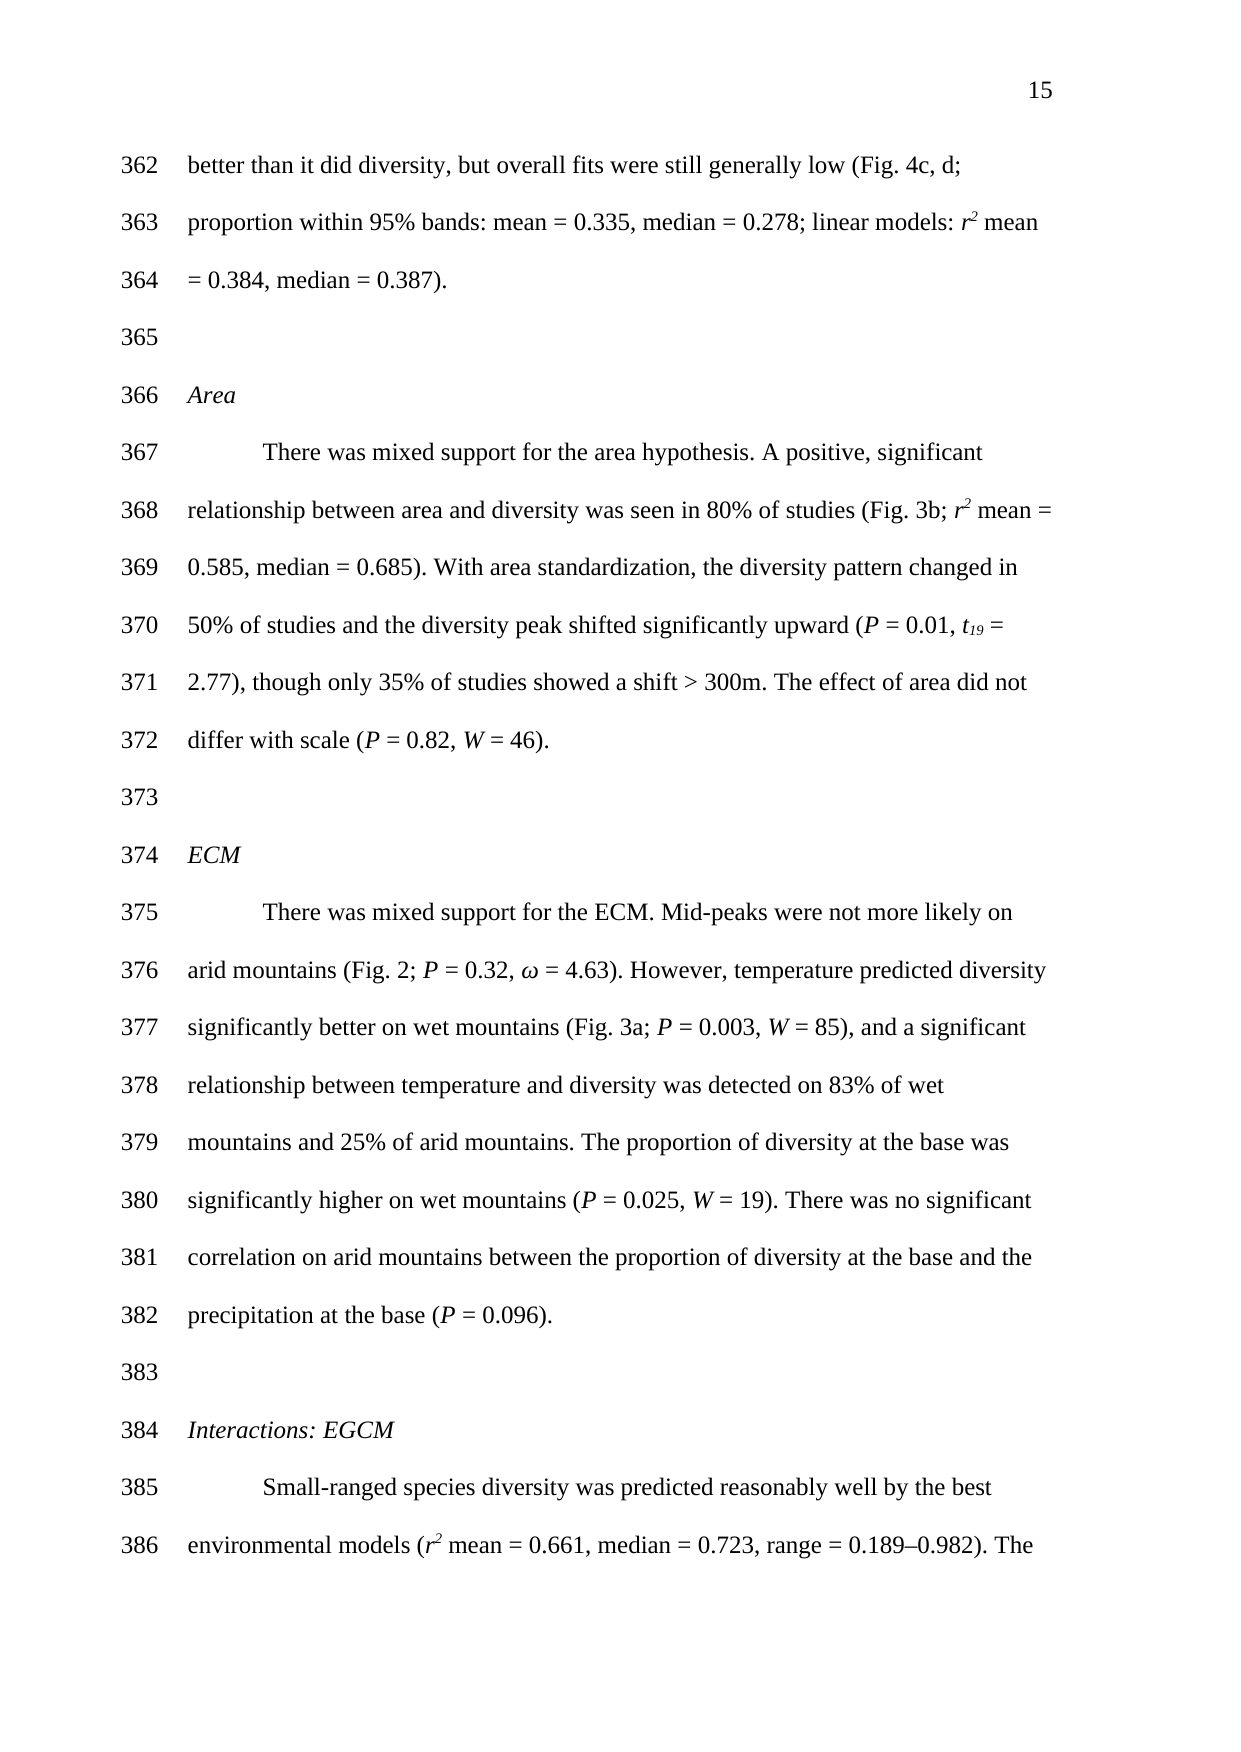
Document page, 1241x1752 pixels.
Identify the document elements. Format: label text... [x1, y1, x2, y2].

text Area [187, 380, 1053, 409]
text Interactions: EGCM [187, 1415, 1053, 1444]
text There was mixed support for the area hypothesis. A positive, significant relationship between area and diversity was seen in 80% of studies (Fig. 3b; r2 mean = 0.585, median = 0.685). With area standardization, the diversity pattern changed in 50% of studies and the diversity peak shifted significantly upward (P = 0.01, t19 = 2.77), though only 35% of studies showed a shift > 300m. The effect of area did not differ with scale (P = 0.82, W = 46). [187, 437, 1053, 754]
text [187, 150, 1053, 294]
text There was mixed support for the ECM. Mid-peaks were not more likely on arid mountains (Fig. 2; P = 0.32, ω = 4.63). However, temperature predicted diversity significantly better on wet mountains (Fig. 3a; P = 0.003, W = 85), and a significant relationship between temperature and diversity was detected on 83% of wet mountains and 25% of arid mountains. The proportion of diversity at the base was significantly higher on wet mountains (P = 0.025, W = 19). There was no significant correlation on arid mountains between the proportion of diversity at the base and the precipitation at the base (P = 0.096). [187, 897, 1053, 1329]
text ECM [187, 840, 1053, 869]
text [187, 1472, 1053, 1559]
